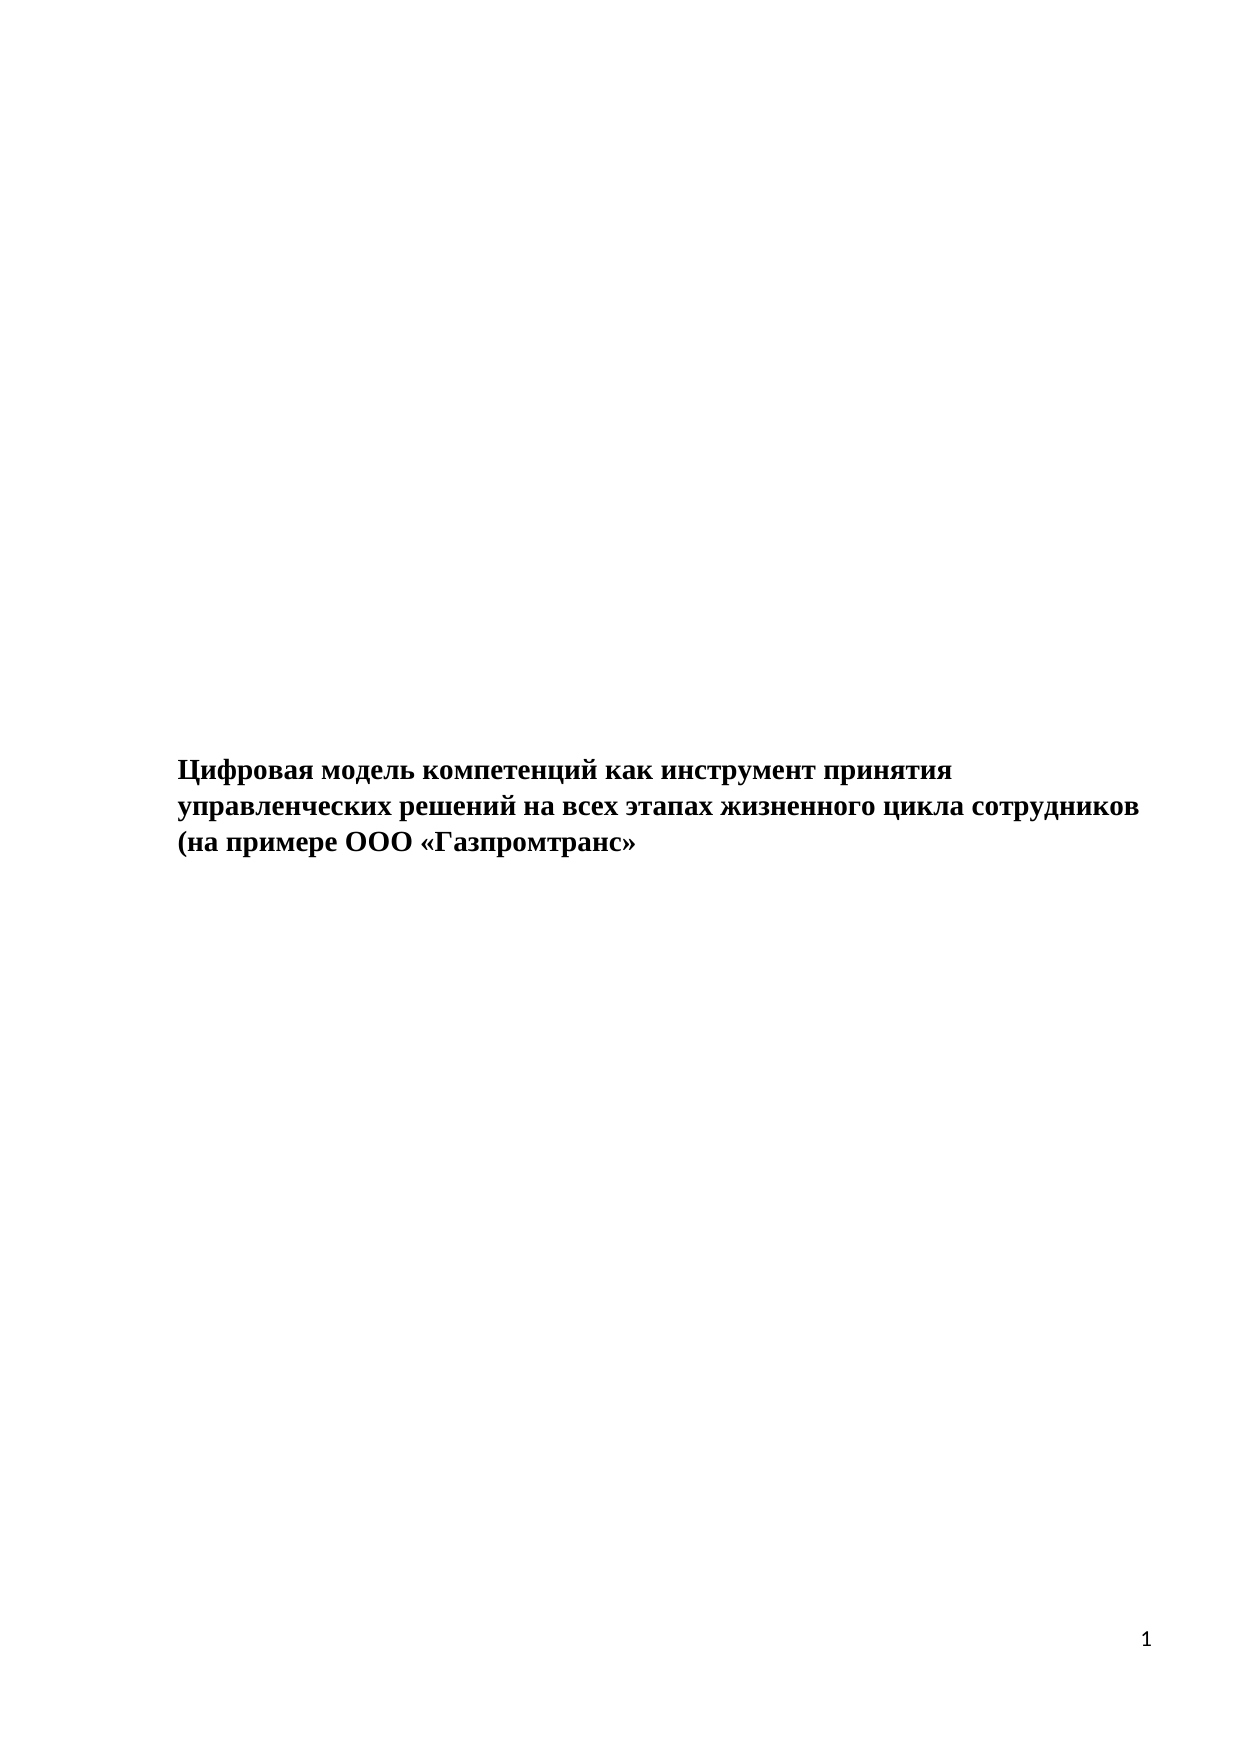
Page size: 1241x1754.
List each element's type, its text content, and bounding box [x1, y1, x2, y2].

text Цифровая модель компетенций как инструмент принятия управленческих решений на всех этапах жизненного цикла сотрудников (на примере ООО «Газпромтранс» [177, 752, 1152, 858]
